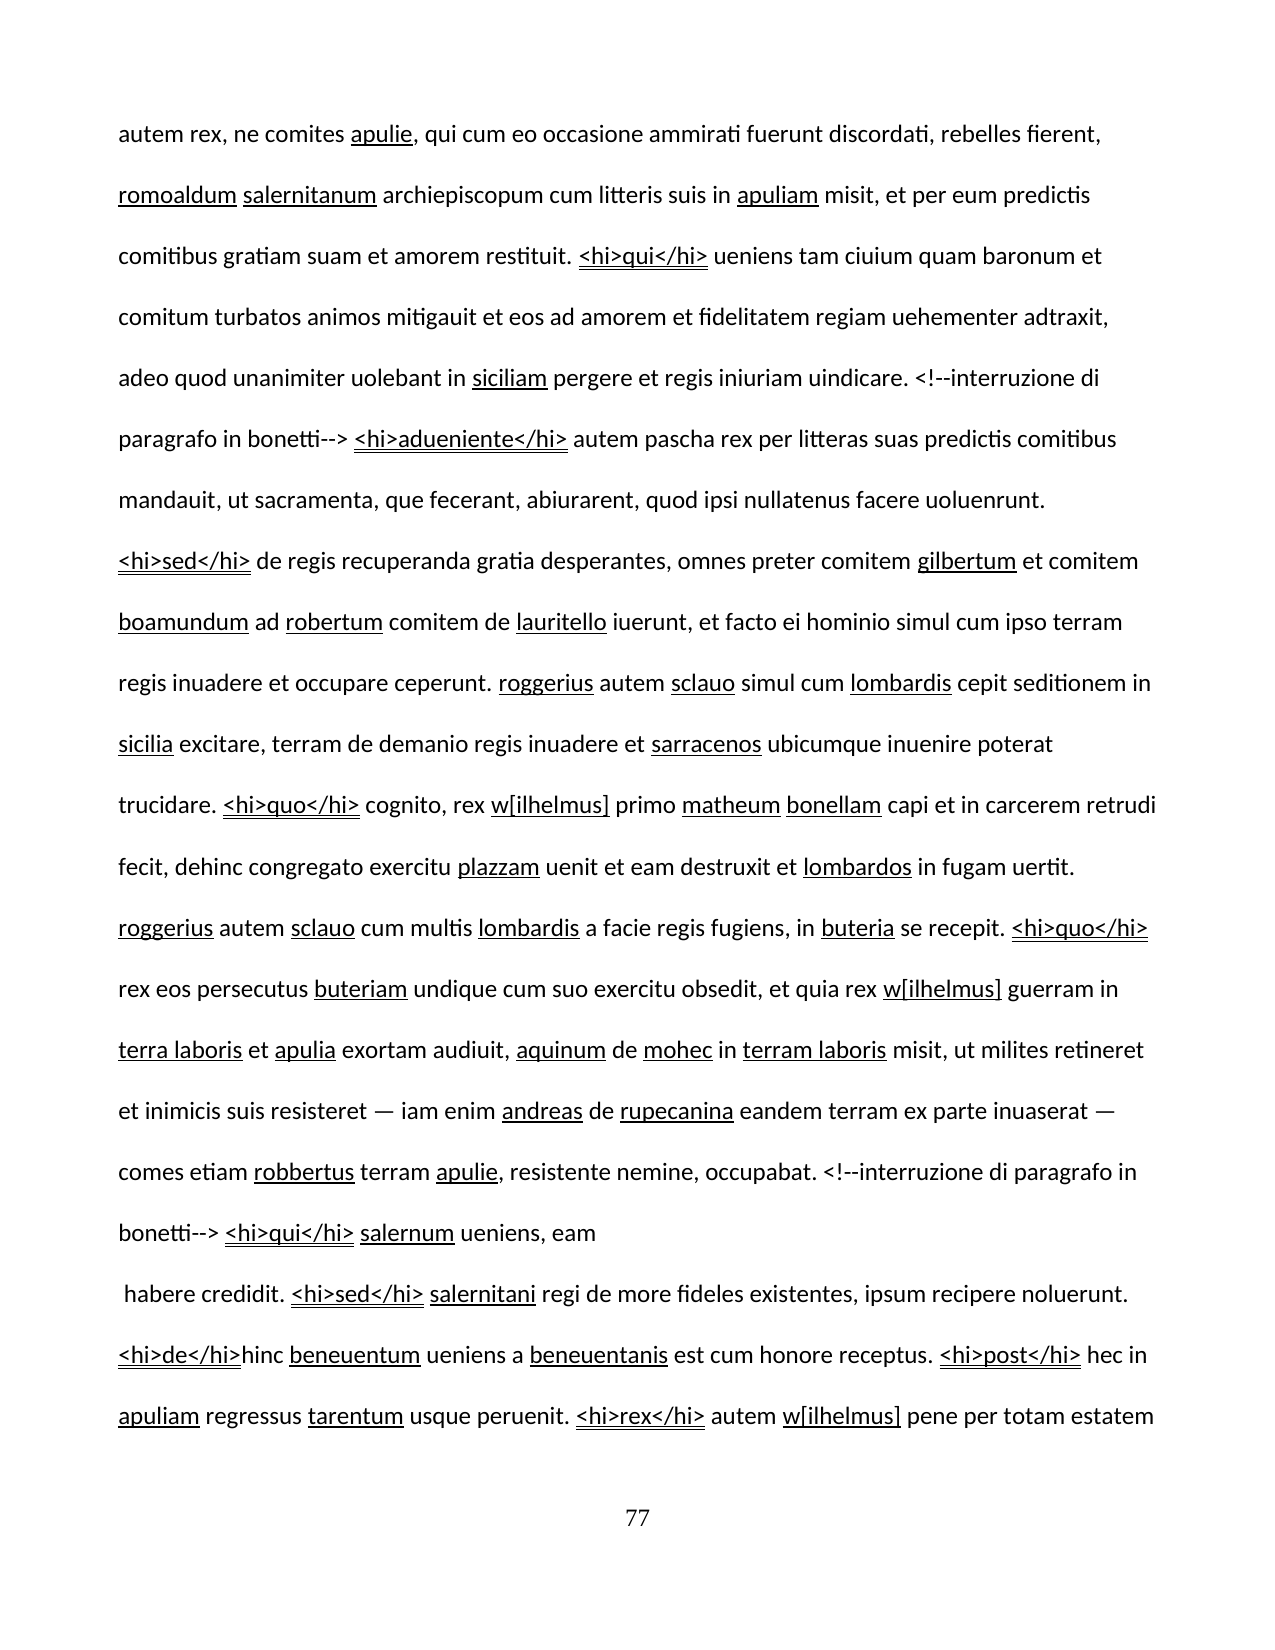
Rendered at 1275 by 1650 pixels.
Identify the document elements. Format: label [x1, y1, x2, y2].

text [118, 1278, 1157, 1431]
text [118, 118, 1157, 1247]
